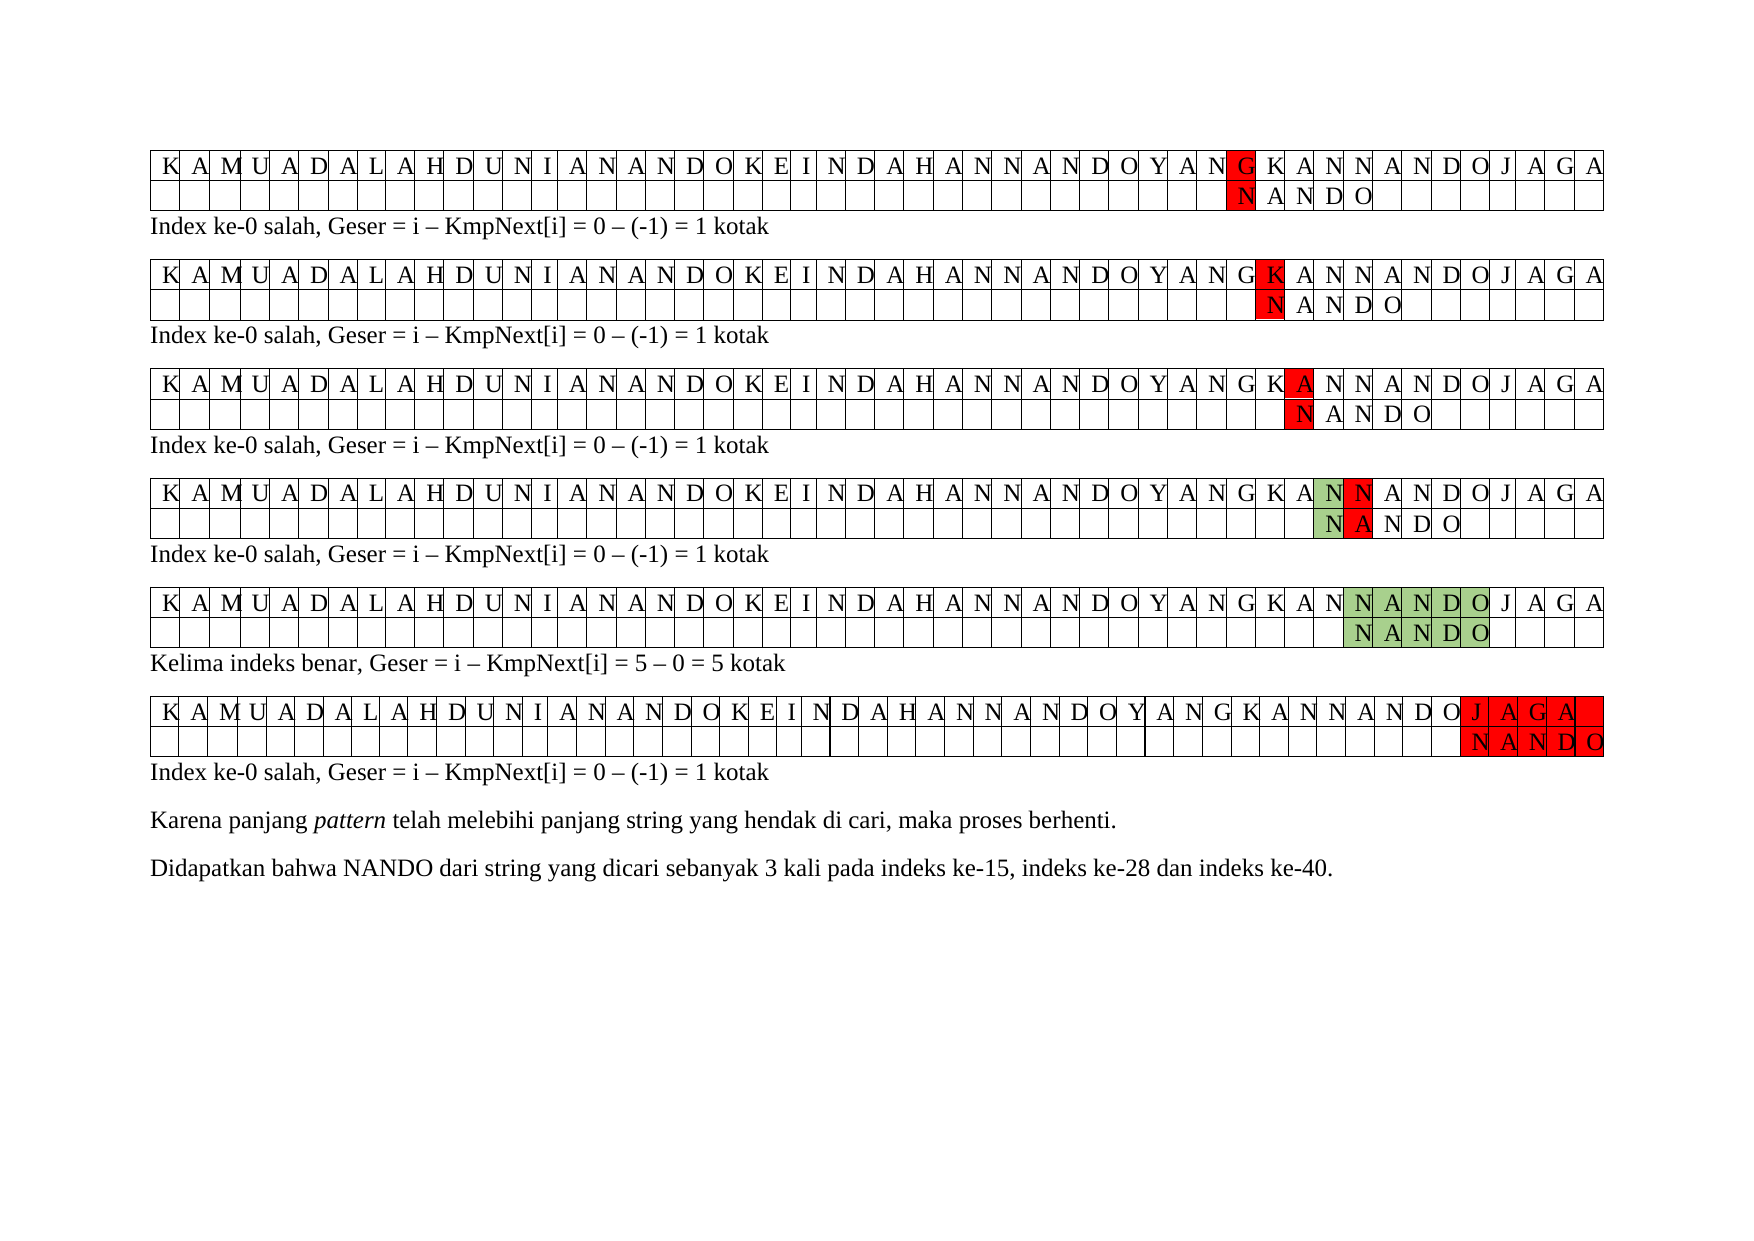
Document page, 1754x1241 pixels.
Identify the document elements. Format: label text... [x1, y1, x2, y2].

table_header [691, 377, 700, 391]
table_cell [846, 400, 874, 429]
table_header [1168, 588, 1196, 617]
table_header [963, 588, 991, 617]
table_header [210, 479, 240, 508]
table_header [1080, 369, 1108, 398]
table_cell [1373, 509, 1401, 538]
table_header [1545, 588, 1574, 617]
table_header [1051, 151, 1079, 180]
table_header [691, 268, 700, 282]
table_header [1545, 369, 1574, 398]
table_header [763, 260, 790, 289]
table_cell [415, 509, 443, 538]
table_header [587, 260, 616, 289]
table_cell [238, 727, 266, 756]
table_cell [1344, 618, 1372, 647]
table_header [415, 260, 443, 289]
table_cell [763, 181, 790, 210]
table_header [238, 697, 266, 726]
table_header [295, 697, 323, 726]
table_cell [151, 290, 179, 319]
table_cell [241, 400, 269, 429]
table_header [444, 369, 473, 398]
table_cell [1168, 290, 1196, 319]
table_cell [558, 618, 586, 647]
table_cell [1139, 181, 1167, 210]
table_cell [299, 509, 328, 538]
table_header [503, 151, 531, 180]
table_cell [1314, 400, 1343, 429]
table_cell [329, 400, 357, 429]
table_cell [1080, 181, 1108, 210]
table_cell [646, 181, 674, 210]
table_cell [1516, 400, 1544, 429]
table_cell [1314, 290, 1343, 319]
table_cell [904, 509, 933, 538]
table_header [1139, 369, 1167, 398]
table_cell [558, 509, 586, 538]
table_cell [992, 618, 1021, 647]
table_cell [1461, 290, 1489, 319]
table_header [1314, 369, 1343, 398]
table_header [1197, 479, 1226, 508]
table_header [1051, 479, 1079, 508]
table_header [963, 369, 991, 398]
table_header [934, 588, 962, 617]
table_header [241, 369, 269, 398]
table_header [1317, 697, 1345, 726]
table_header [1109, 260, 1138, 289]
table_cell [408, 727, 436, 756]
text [150, 321, 1604, 349]
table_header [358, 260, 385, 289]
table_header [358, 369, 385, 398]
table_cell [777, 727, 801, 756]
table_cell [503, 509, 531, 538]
text Karena panjang pattern telah melebihi panjang string yang hendak di cari, maka proses berhenti. [150, 805, 1604, 834]
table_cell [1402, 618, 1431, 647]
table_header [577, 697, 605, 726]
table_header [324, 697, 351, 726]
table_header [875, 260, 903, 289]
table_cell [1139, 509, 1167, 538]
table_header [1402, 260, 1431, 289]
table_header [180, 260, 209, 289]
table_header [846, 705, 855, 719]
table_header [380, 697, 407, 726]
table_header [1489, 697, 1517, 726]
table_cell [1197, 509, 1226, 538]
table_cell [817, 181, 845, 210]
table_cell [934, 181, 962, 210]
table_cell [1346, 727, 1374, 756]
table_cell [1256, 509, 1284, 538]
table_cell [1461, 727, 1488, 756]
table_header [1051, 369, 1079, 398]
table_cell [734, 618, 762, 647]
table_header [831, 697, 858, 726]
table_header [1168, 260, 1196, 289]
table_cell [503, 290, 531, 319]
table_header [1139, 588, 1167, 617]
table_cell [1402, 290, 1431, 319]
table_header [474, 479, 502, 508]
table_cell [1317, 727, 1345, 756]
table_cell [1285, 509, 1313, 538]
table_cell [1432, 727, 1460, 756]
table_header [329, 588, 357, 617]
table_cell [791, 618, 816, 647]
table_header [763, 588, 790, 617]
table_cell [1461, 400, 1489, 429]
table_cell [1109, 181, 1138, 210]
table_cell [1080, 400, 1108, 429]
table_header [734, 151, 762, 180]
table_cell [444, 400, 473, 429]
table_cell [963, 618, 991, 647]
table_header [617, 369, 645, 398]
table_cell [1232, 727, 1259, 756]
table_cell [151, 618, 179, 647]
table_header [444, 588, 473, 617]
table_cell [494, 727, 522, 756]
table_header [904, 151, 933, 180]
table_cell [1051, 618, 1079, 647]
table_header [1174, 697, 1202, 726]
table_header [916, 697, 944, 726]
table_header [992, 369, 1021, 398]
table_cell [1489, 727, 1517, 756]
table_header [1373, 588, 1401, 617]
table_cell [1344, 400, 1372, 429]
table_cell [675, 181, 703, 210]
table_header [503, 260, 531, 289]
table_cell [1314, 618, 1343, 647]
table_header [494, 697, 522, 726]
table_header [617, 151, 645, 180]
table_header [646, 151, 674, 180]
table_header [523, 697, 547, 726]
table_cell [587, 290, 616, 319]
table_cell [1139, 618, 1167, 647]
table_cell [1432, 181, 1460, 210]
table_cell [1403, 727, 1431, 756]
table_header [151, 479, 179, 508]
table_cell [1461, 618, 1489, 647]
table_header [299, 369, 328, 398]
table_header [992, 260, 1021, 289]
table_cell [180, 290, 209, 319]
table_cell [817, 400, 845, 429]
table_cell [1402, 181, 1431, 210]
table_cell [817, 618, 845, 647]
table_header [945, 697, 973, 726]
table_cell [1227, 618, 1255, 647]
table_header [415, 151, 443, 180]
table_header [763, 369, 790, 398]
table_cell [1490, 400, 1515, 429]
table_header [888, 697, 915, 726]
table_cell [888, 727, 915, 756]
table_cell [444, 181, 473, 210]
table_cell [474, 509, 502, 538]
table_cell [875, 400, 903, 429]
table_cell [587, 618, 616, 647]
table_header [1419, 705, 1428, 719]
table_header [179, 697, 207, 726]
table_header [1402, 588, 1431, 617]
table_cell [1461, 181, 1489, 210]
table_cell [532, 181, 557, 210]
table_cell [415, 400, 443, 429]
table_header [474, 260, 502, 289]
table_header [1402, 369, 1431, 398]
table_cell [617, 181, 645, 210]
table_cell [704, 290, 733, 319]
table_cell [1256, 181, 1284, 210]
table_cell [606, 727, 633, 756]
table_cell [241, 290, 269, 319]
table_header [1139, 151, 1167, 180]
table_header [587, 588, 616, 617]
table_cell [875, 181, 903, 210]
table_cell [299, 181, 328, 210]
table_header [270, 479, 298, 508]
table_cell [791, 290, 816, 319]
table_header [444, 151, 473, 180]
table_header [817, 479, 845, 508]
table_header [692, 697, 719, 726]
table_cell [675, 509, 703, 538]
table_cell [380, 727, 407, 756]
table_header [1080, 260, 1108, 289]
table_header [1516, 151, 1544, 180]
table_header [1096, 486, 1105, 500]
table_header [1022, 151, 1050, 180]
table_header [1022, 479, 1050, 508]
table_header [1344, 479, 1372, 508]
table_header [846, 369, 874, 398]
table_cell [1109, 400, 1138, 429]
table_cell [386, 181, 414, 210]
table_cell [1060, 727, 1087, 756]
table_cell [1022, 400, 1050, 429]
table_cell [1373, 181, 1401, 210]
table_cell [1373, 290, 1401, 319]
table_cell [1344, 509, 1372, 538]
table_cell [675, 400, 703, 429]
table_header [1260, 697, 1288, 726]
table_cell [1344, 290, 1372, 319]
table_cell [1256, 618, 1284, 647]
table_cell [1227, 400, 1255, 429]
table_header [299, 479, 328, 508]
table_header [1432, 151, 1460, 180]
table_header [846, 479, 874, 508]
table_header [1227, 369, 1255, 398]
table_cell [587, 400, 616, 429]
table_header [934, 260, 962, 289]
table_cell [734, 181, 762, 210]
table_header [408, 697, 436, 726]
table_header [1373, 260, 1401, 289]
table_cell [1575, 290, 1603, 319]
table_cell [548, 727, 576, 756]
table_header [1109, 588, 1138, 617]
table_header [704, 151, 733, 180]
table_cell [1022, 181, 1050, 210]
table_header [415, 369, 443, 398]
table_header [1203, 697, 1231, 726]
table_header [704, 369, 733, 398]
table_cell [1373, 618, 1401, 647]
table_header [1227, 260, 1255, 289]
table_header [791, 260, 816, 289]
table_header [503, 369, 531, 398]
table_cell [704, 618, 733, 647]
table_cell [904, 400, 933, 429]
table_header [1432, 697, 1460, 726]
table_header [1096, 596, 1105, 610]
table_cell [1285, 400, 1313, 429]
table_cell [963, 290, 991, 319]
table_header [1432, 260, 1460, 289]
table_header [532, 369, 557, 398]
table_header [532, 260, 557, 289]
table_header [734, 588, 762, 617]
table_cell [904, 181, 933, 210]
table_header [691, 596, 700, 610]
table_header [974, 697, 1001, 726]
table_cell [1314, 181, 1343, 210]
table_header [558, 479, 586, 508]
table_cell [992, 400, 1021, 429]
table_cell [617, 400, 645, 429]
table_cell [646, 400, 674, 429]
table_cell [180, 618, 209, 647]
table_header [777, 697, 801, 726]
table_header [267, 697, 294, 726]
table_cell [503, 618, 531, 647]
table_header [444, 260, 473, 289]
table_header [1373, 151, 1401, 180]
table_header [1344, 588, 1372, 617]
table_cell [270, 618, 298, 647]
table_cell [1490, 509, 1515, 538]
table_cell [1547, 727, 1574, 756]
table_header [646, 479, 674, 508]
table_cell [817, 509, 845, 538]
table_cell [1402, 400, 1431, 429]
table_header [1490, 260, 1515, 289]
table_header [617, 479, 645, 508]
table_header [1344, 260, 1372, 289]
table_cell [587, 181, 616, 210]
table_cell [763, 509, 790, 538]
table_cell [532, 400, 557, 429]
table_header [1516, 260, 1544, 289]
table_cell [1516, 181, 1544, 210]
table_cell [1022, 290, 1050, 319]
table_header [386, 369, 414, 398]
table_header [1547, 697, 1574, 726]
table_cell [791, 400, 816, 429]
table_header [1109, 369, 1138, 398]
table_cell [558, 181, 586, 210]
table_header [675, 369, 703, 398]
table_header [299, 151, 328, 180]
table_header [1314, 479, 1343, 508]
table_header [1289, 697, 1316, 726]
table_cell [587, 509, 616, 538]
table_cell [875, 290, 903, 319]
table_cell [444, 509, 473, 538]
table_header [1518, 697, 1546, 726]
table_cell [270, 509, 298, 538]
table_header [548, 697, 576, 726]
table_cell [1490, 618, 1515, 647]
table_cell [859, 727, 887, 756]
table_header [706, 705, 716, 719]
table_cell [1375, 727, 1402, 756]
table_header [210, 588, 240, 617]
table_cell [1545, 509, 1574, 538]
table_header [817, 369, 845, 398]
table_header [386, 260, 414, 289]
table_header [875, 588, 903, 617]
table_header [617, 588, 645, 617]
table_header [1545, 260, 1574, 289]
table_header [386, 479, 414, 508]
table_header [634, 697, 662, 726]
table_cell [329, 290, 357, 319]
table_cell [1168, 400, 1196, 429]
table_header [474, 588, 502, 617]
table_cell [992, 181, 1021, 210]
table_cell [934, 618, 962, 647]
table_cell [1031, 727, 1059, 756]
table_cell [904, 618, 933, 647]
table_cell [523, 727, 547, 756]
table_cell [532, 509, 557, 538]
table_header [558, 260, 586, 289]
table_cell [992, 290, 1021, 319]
text Index ke-0 salah, Geser = i – KmpNext[i] = 0 – (-1) = 1 kotak [150, 539, 1604, 568]
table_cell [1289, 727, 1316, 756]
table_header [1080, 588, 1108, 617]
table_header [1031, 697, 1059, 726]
text Index ke-0 salah, Geser = i – KmpNext[i] = 0 – (-1) = 1 kotak [150, 757, 1604, 786]
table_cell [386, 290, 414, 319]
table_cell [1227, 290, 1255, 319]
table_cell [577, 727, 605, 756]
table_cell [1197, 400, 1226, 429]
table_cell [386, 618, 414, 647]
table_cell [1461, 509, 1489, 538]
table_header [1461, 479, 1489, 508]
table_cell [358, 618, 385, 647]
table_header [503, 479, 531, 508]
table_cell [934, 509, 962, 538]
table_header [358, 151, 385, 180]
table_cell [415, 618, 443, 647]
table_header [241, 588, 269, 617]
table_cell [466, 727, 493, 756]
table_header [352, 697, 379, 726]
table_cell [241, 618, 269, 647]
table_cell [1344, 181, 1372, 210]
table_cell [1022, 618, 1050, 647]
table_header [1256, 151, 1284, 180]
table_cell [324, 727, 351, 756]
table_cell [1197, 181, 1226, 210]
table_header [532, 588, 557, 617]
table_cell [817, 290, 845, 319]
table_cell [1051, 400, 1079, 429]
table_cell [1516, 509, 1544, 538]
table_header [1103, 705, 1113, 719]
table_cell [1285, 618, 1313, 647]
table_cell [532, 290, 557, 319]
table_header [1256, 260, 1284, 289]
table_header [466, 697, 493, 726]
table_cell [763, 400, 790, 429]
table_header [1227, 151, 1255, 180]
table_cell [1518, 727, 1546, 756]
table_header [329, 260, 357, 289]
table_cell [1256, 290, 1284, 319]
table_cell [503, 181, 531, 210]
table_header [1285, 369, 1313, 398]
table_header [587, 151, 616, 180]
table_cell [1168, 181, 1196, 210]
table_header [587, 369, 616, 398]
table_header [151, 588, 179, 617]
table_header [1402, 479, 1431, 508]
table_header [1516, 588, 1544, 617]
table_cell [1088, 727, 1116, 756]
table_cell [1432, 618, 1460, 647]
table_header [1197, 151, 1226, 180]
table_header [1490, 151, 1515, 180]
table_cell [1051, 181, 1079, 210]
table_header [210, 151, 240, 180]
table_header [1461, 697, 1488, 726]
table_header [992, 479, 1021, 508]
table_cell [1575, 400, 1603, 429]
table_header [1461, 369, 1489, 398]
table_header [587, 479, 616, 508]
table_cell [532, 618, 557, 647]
text Index ke-0 salah, Geser = i – KmpNext[i] = 0 – (-1) = 1 kotak [150, 430, 1604, 458]
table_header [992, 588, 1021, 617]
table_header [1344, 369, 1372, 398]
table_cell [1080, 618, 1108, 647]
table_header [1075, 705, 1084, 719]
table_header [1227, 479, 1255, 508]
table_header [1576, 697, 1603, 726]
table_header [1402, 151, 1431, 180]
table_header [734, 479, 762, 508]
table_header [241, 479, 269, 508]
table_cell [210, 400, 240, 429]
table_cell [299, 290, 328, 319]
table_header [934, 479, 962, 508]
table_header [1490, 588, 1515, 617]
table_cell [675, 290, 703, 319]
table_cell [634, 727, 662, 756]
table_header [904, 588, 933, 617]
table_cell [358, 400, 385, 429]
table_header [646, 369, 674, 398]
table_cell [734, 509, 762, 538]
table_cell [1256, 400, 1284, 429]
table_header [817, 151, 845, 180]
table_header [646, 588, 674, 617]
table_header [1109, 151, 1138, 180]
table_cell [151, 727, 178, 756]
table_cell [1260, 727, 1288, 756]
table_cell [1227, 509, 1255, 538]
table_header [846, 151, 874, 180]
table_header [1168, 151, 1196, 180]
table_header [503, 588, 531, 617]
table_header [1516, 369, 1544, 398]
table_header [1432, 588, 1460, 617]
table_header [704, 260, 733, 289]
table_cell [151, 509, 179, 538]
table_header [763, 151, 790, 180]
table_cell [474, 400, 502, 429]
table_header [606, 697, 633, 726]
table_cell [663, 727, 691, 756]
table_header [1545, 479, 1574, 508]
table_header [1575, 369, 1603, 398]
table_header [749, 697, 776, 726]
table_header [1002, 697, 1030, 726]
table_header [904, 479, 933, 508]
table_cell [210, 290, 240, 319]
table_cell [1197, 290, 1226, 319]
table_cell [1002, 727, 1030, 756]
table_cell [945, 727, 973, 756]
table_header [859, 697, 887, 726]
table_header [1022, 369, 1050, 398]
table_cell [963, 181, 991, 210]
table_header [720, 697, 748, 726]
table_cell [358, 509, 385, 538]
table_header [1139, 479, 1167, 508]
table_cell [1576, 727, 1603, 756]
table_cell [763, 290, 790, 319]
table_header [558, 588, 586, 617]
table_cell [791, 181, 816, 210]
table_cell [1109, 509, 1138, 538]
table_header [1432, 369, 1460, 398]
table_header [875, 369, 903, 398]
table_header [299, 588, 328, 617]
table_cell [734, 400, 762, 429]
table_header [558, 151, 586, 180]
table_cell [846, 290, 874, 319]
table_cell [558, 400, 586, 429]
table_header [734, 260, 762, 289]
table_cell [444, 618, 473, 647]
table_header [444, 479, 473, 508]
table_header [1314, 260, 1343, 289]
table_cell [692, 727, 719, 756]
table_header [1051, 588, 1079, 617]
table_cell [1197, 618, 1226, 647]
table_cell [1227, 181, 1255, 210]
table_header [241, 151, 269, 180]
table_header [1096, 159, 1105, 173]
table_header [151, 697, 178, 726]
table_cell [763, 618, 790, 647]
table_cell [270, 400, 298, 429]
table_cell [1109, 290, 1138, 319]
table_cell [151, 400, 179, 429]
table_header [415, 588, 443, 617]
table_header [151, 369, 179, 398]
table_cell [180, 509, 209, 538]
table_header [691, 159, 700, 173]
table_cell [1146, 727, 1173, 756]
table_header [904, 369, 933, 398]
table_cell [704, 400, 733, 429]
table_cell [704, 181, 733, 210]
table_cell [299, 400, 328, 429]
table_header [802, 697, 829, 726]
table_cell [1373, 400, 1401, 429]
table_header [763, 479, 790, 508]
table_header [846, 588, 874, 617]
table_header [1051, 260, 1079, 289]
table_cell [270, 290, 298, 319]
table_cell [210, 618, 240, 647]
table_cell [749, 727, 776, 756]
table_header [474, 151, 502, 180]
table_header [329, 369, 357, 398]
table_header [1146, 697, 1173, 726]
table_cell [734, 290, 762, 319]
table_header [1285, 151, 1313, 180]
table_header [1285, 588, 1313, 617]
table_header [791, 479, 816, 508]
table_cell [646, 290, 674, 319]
text Didapatkan bahwa NANDO dari string yang dicari sebanyak 3 kali pada indeks ke-15, indeks ke-28 dan indeks ke-40. [150, 853, 1604, 881]
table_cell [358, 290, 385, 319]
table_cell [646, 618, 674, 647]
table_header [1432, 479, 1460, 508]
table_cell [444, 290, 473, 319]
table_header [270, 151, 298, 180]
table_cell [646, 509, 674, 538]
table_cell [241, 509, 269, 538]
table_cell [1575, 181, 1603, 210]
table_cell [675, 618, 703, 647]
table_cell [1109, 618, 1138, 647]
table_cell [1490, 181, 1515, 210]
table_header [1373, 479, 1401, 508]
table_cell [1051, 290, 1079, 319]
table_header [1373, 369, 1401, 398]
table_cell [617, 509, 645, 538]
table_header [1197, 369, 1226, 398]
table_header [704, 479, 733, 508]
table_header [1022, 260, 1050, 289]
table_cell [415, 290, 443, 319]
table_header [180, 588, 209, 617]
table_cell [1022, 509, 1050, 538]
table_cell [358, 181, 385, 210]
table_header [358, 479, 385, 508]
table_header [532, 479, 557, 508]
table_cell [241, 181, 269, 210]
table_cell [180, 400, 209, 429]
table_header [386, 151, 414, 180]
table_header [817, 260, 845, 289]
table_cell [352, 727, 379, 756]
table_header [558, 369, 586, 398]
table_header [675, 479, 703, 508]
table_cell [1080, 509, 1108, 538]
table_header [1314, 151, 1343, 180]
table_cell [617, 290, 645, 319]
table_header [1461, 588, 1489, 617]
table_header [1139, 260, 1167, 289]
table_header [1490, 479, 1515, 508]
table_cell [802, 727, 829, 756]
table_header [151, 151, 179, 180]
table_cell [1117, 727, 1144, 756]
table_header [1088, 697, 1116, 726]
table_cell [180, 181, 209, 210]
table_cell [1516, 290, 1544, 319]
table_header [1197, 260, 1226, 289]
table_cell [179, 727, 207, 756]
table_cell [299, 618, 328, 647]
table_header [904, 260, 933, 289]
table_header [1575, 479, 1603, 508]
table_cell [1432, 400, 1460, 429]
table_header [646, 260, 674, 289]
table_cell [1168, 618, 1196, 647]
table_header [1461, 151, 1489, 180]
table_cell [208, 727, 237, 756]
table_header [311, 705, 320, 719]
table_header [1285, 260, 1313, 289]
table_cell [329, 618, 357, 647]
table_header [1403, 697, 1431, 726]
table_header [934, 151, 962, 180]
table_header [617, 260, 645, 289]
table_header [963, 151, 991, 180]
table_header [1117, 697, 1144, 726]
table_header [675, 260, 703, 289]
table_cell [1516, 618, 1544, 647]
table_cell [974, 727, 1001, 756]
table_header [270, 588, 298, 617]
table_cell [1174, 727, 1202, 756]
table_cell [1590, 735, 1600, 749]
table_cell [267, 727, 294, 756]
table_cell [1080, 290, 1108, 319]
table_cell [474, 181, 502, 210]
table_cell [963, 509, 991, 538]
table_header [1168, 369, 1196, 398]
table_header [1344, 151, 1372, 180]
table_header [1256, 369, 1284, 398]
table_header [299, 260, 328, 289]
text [150, 211, 1604, 240]
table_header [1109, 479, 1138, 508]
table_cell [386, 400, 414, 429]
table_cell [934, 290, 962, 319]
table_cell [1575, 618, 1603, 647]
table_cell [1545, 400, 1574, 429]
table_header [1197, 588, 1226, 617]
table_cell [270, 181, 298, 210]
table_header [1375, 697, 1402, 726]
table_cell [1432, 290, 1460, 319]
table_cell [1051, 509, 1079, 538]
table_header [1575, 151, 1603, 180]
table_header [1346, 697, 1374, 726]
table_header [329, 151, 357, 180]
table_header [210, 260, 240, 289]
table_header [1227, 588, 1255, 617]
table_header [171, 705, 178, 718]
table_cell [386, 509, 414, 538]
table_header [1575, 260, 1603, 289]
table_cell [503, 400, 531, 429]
text Kelima indeks benar, Geser = i – KmpNext[i] = 5 – 0 = 5 kotak [150, 648, 1604, 677]
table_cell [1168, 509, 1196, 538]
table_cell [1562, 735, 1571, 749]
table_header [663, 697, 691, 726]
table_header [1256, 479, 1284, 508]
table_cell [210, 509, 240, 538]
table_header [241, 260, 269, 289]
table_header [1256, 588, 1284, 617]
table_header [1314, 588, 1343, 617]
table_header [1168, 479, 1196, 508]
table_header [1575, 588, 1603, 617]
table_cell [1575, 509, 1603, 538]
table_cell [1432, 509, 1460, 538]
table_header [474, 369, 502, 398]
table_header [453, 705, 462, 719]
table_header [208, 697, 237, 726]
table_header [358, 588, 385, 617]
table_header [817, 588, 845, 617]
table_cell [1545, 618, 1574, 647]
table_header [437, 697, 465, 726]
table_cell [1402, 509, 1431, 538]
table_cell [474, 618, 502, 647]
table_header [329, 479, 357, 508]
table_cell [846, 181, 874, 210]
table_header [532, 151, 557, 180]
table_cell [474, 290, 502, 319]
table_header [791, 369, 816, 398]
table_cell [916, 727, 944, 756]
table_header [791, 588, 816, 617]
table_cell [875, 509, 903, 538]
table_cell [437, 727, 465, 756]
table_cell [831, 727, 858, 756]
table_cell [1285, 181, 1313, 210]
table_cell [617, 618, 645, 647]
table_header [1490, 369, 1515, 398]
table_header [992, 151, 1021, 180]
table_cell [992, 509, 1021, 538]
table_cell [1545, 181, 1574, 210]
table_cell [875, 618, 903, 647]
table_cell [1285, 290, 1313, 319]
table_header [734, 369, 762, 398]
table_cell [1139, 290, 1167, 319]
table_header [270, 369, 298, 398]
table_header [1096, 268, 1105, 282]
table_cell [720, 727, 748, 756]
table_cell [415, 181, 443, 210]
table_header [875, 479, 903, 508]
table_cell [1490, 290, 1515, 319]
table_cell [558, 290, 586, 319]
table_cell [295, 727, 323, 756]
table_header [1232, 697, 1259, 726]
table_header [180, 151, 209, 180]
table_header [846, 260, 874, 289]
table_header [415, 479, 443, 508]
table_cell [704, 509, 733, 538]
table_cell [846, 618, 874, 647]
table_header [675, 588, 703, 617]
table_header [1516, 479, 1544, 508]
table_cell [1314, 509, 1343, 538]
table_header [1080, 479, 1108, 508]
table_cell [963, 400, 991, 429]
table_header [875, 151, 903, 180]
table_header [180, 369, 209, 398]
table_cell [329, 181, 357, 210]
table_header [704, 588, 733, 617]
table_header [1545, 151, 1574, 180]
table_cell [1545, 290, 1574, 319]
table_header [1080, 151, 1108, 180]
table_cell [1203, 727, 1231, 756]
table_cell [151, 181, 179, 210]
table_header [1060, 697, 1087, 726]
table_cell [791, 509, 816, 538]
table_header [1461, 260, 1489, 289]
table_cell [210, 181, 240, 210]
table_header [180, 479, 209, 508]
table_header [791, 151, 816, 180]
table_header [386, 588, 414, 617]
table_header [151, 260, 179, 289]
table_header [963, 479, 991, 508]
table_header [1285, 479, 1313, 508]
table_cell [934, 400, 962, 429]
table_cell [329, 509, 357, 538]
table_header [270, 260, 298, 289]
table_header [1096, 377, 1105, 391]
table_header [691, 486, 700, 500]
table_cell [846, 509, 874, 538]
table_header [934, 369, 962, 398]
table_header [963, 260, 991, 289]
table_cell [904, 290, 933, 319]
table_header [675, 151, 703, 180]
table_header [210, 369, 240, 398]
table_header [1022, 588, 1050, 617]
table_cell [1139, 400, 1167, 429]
